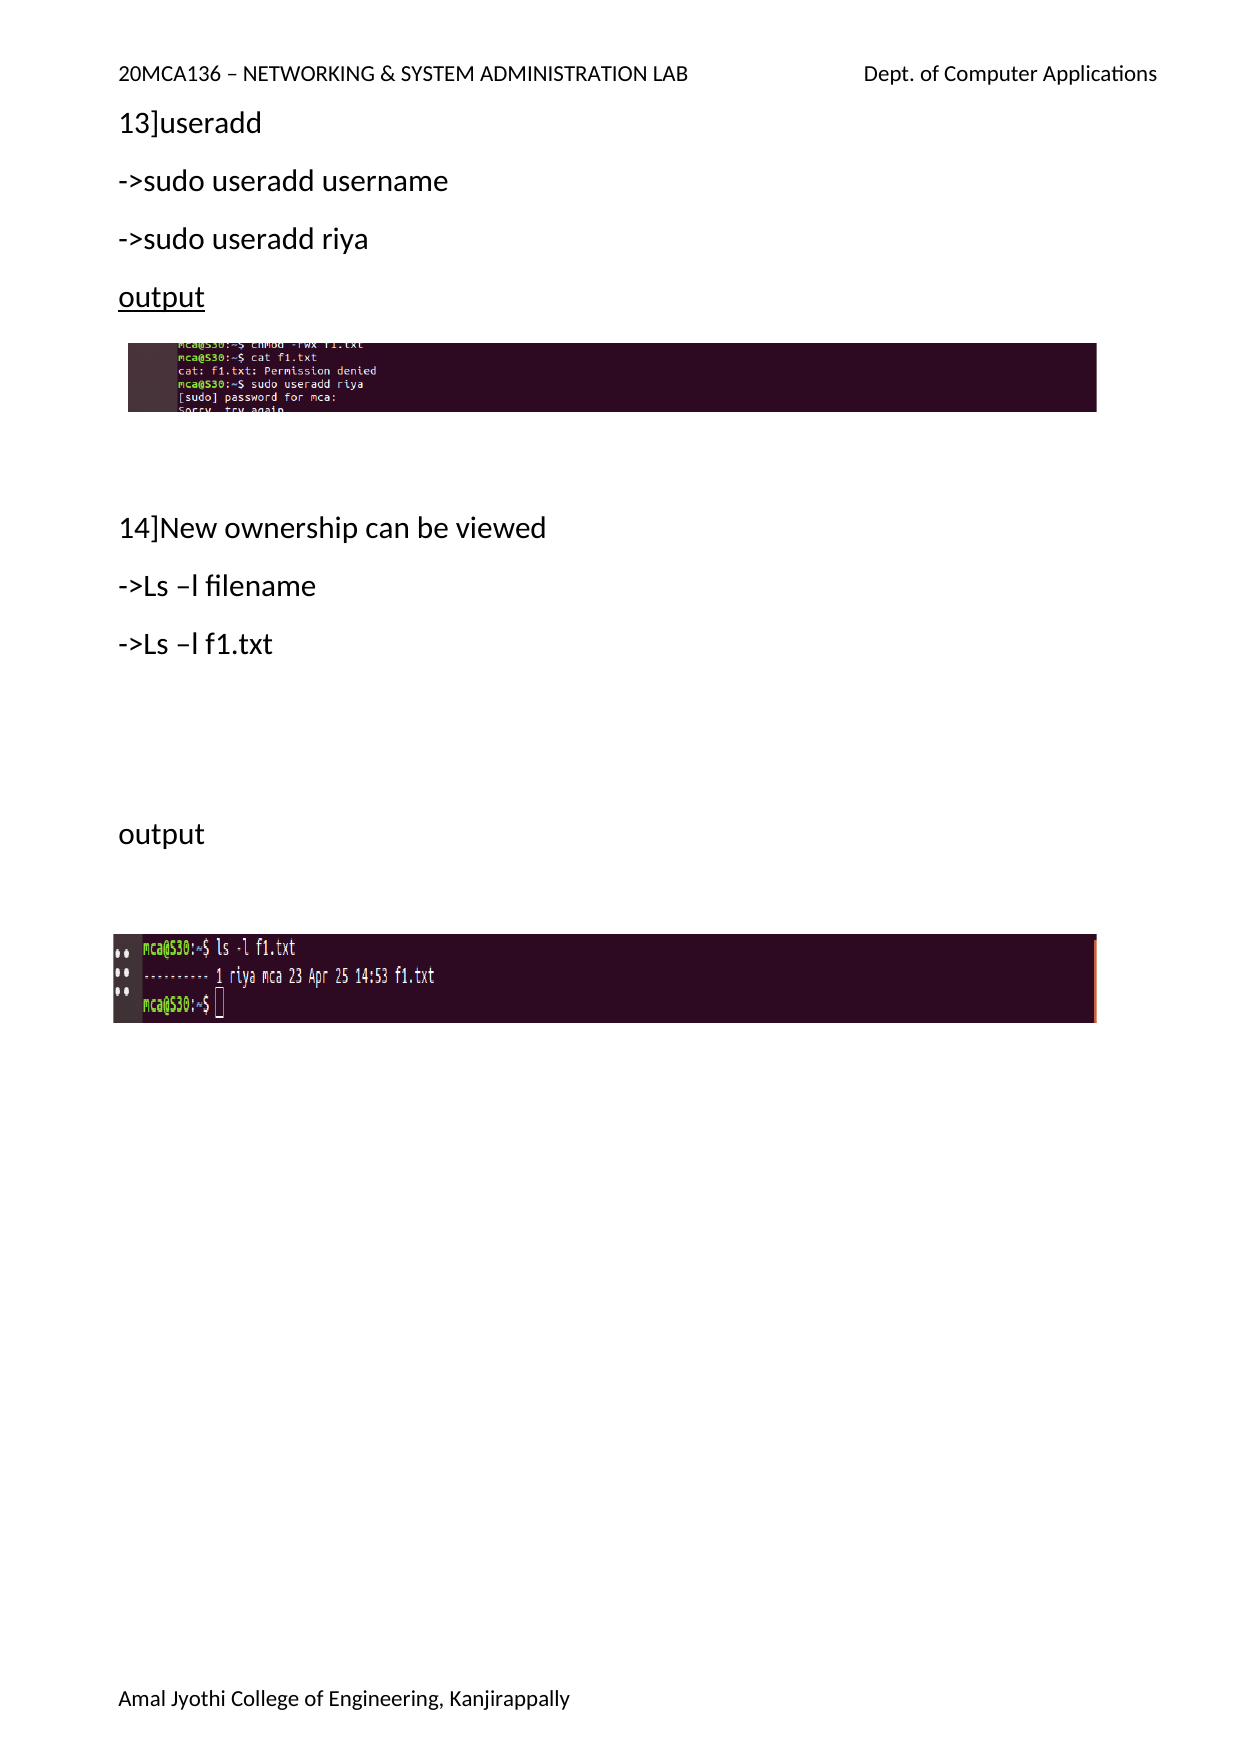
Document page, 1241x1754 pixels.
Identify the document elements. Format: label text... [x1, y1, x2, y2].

text ->Ls –l filename [118, 566, 1167, 604]
picture [113, 934, 1097, 1023]
text 13]useradd [118, 103, 1167, 142]
text output [118, 814, 1167, 852]
text ->Ls –l f1.txt [118, 624, 1167, 662]
text output [118, 277, 1167, 315]
text ->sudo useradd riya [118, 219, 1167, 257]
text 14]New ownership can be viewed [118, 508, 1167, 546]
text ->sudo useradd username [118, 161, 1167, 199]
picture [128, 343, 1097, 412]
